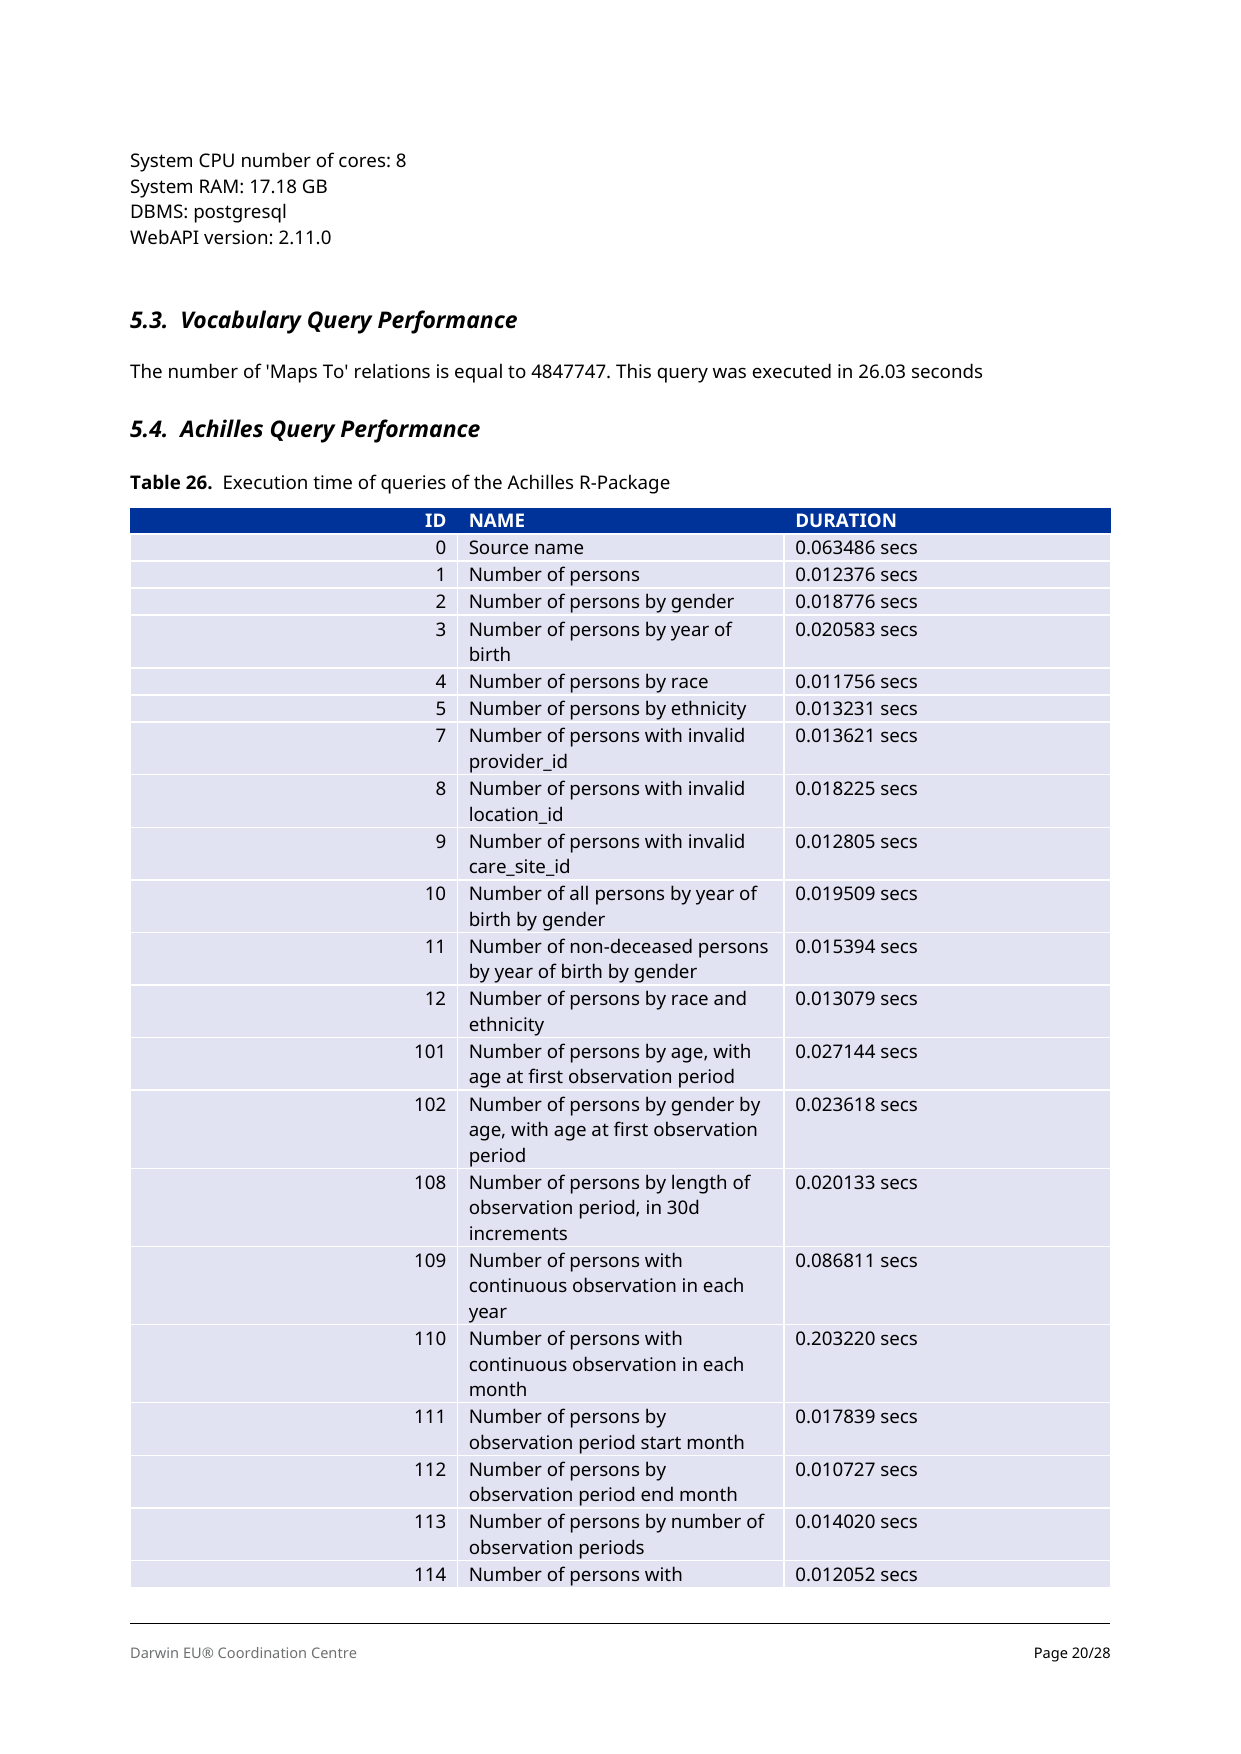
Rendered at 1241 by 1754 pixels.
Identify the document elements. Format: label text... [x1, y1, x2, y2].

table_cell Number of persons with observation period before year-of-birth [458, 1561, 783, 1587]
table_cell 108 [131, 1169, 457, 1246]
table_cell 0.020133 secs [785, 1169, 1110, 1246]
table_cell Number of persons with continuous observation in each year [458, 1247, 783, 1324]
table_cell 0.018776 secs [785, 589, 1110, 614]
table_cell 0.011756 secs [785, 669, 1110, 694]
table_cell 7 [131, 723, 457, 774]
table_cell 8 [131, 775, 457, 826]
table_cell Source name [458, 535, 783, 560]
text The number of 'Maps To' relations is equal to 4847747. This query was executed in 26.03 seconds [130, 359, 1110, 384]
table_cell 0.012805 secs [785, 828, 1110, 879]
table_cell 109 [131, 1247, 457, 1324]
table_cell Number of persons by race [458, 669, 783, 694]
table_header NAME [457, 508, 784, 533]
table_cell 3 [131, 616, 457, 667]
table_cell 0.023618 secs [785, 1091, 1110, 1167]
table_cell 114 [131, 1561, 457, 1587]
subtitle Vocabulary Query Performance [130, 304, 1110, 336]
table_cell Number of persons with invalid location_id [458, 775, 783, 826]
table_cell 0.086811 secs [785, 1247, 1110, 1324]
table_cell 0.203220 secs [785, 1325, 1110, 1402]
table_cell Number of persons by gender [458, 589, 783, 614]
text System CPU number of cores: 8 [130, 148, 1110, 173]
table_cell 111 [131, 1403, 457, 1454]
table_cell 0.013621 secs [785, 723, 1110, 774]
table_cell 4 [131, 669, 457, 694]
table_cell Number of persons by length of observation period, in 30d increments [458, 1169, 783, 1246]
table_cell 0.012052 secs [785, 1561, 1110, 1587]
table_cell 0.020583 secs [785, 616, 1110, 667]
table_header ID [130, 508, 457, 533]
text WebAPI version: 2.11.0 [130, 224, 1110, 250]
table_cell Number of persons by observation period start month [458, 1403, 783, 1454]
table_cell 0.018225 secs [785, 775, 1110, 826]
table_cell Number of all persons by year of birth by gender [458, 881, 783, 932]
table_cell 11 [131, 933, 457, 984]
table_cell Number of persons with continuous observation in each month [458, 1325, 783, 1402]
table_cell 112 [131, 1456, 457, 1507]
table_cell 0.017839 secs [785, 1403, 1110, 1454]
table_cell 0.063486 secs [785, 535, 1110, 560]
table_cell Number of persons by ethnicity [458, 696, 783, 721]
subtitle Achilles Query Performance [130, 413, 1110, 444]
table_cell 9 [131, 828, 457, 879]
table_cell 0.014020 secs [785, 1509, 1110, 1560]
table_cell Number of persons with invalid care_site_id [458, 828, 783, 879]
table_cell 0.015394 secs [785, 933, 1110, 984]
table_cell Number of persons [458, 562, 783, 587]
subtitle Execution time of queries of the Achilles R-Package [130, 469, 1110, 495]
text System RAM: 17.18 GB [130, 173, 1110, 199]
table_cell 0.027144 secs [785, 1038, 1110, 1089]
table_cell Number of persons by race and ethnicity [458, 986, 783, 1037]
table_cell 102 [131, 1091, 457, 1167]
table_cell 10 [131, 881, 457, 932]
table_cell 0.013231 secs [785, 696, 1110, 721]
table_cell 113 [131, 1509, 457, 1560]
table_header DURATION [784, 508, 1111, 533]
table_cell 110 [131, 1325, 457, 1402]
table_cell Number of persons by gender by age, with age at first observation period [458, 1091, 783, 1167]
table_cell 0.019509 secs [785, 881, 1110, 932]
table_cell 0.012376 secs [785, 562, 1110, 587]
table_cell 5 [131, 696, 457, 721]
table_cell 101 [131, 1038, 457, 1089]
table_cell Number of persons with invalid provider_id [458, 723, 783, 774]
text DBMS: postgresql [130, 199, 1110, 224]
table_cell 0 [131, 535, 457, 560]
table_cell Number of persons by year of birth [458, 616, 783, 667]
table_cell 12 [131, 986, 457, 1037]
table_cell 0.010727 secs [785, 1456, 1110, 1507]
table_cell 2 [131, 589, 457, 614]
table_cell Number of persons by number of observation periods [458, 1509, 783, 1560]
table_cell Number of non-deceased persons by year of birth by gender [458, 933, 783, 984]
table_cell Number of persons by age, with age at first observation period [458, 1038, 783, 1089]
table_cell 1 [131, 562, 457, 587]
table_cell 0.013079 secs [785, 986, 1110, 1037]
table_cell Number of persons by observation period end month [458, 1456, 783, 1507]
